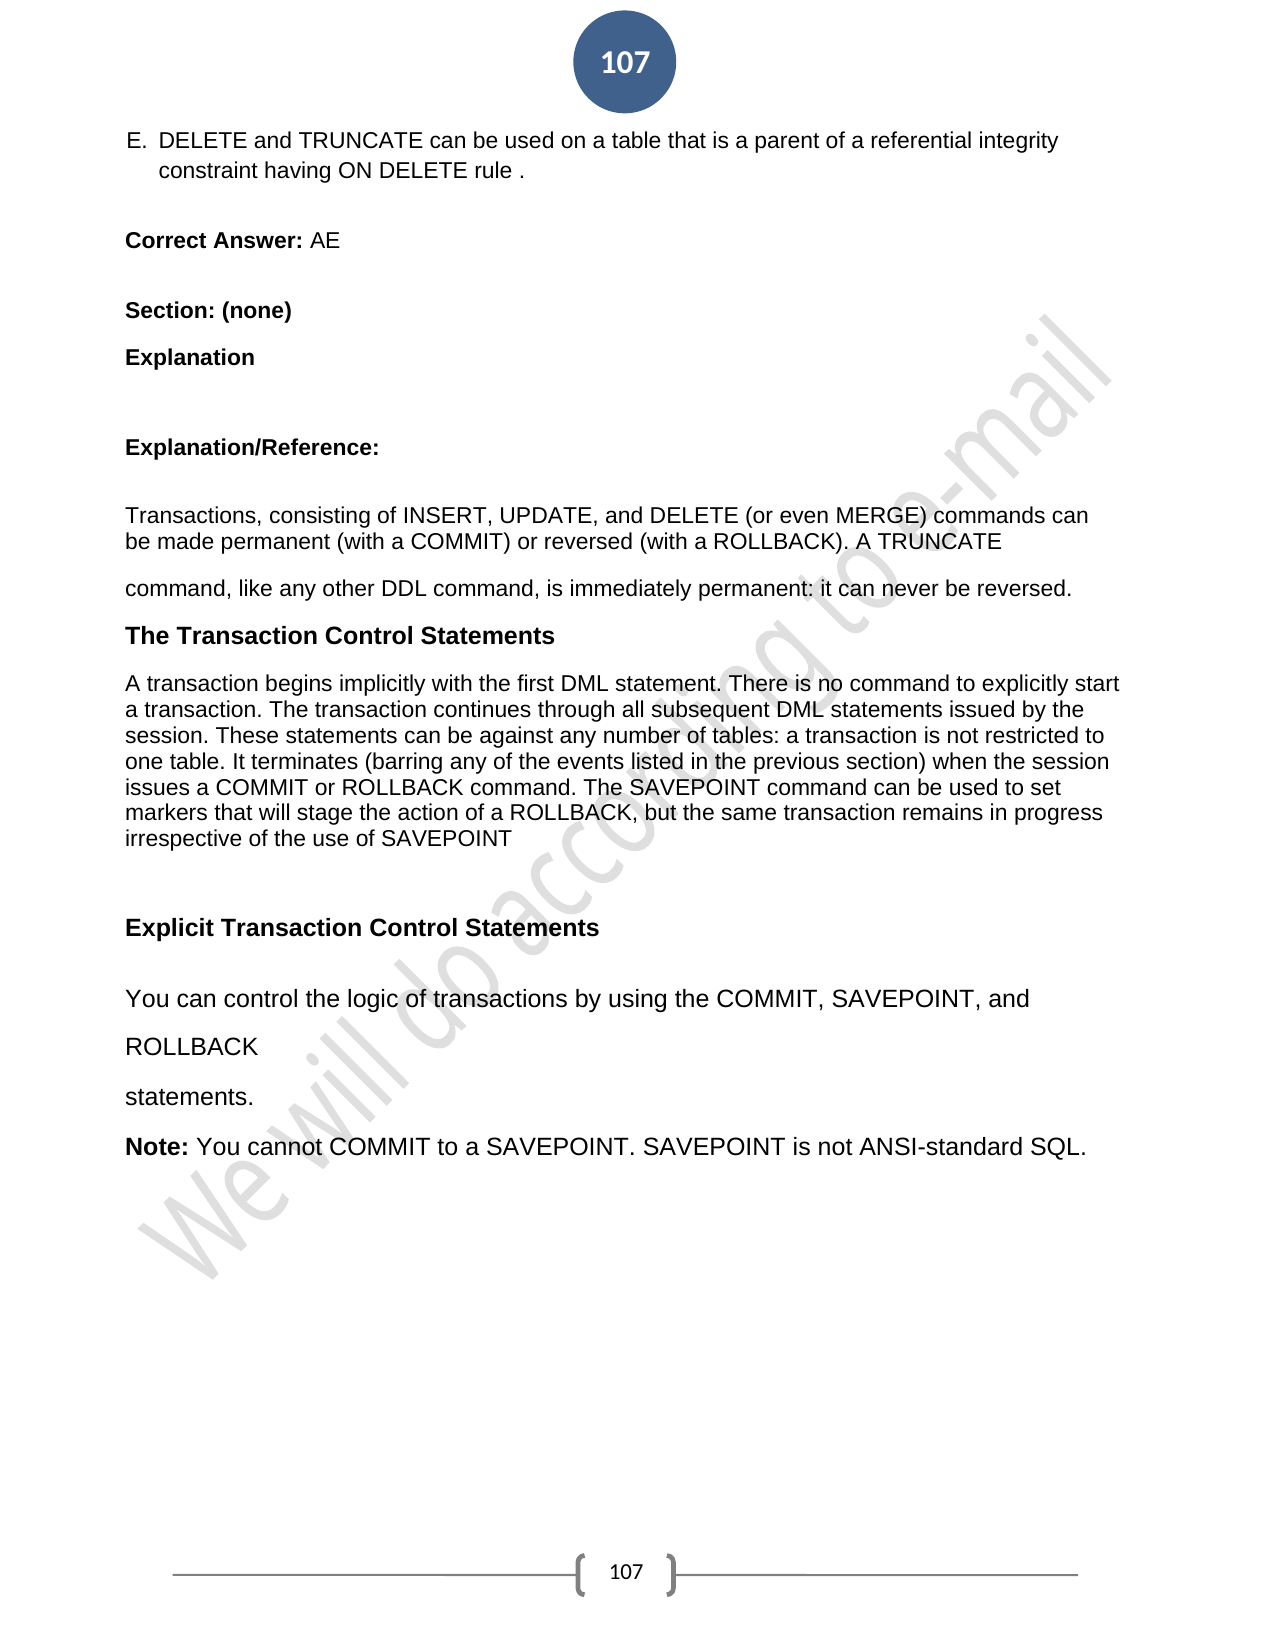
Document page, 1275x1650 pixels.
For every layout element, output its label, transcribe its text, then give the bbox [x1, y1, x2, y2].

text Explicit Transaction Control Statements [125, 913, 1142, 942]
text Transactions, consisting of INSERT, UPDATE, and DELETE (or even MERGE) commands can be made permanent (with a COMMIT) or reversed (with a ROLLBACK). A TRUNCATE [125, 503, 1092, 554]
text ROLLBACK [125, 1034, 1142, 1061]
text command, like any other DDL command, is immediately permanent: it can never be reversed. [125, 575, 1142, 601]
text Note: You cannot COMMIT to a SAVEPOINT. SAVEPOINT is not ANSI-standard SQL. [125, 1132, 1142, 1160]
text Section: (none) [125, 297, 1142, 323]
text statements. [125, 1082, 1142, 1111]
list DELETE and TRUNCATE can be used on a table that is a parent of a referential integrity constraint having ON DELETE rule . [126, 127, 1142, 183]
text Correct Answer: AE [125, 227, 1142, 253]
text The Transaction Control Statements [125, 622, 1142, 650]
text Explanation [125, 344, 1142, 371]
text A transaction begins implicitly with the first DML statement. There is no command to explicitly start a transaction. The transaction continues through all subsequent DML statements issued by the session. These statements can be against any number of tables: a transaction is not restricted to one table. It terminates (barring any of the events listed in the previous section) when the session issues a COMMIT or ROLLBACK command. The SAVEPOINT command can be used to set markers that will stage the action of a ROLLBACK, but the same transaction remains in progress irrespective of the use of SAVEPOINT [125, 671, 1137, 852]
text Explanation/Reference: [125, 434, 1142, 460]
text You can control the logic of transactions by using the COMMIT, SAVEPOINT, and [125, 984, 1142, 1013]
